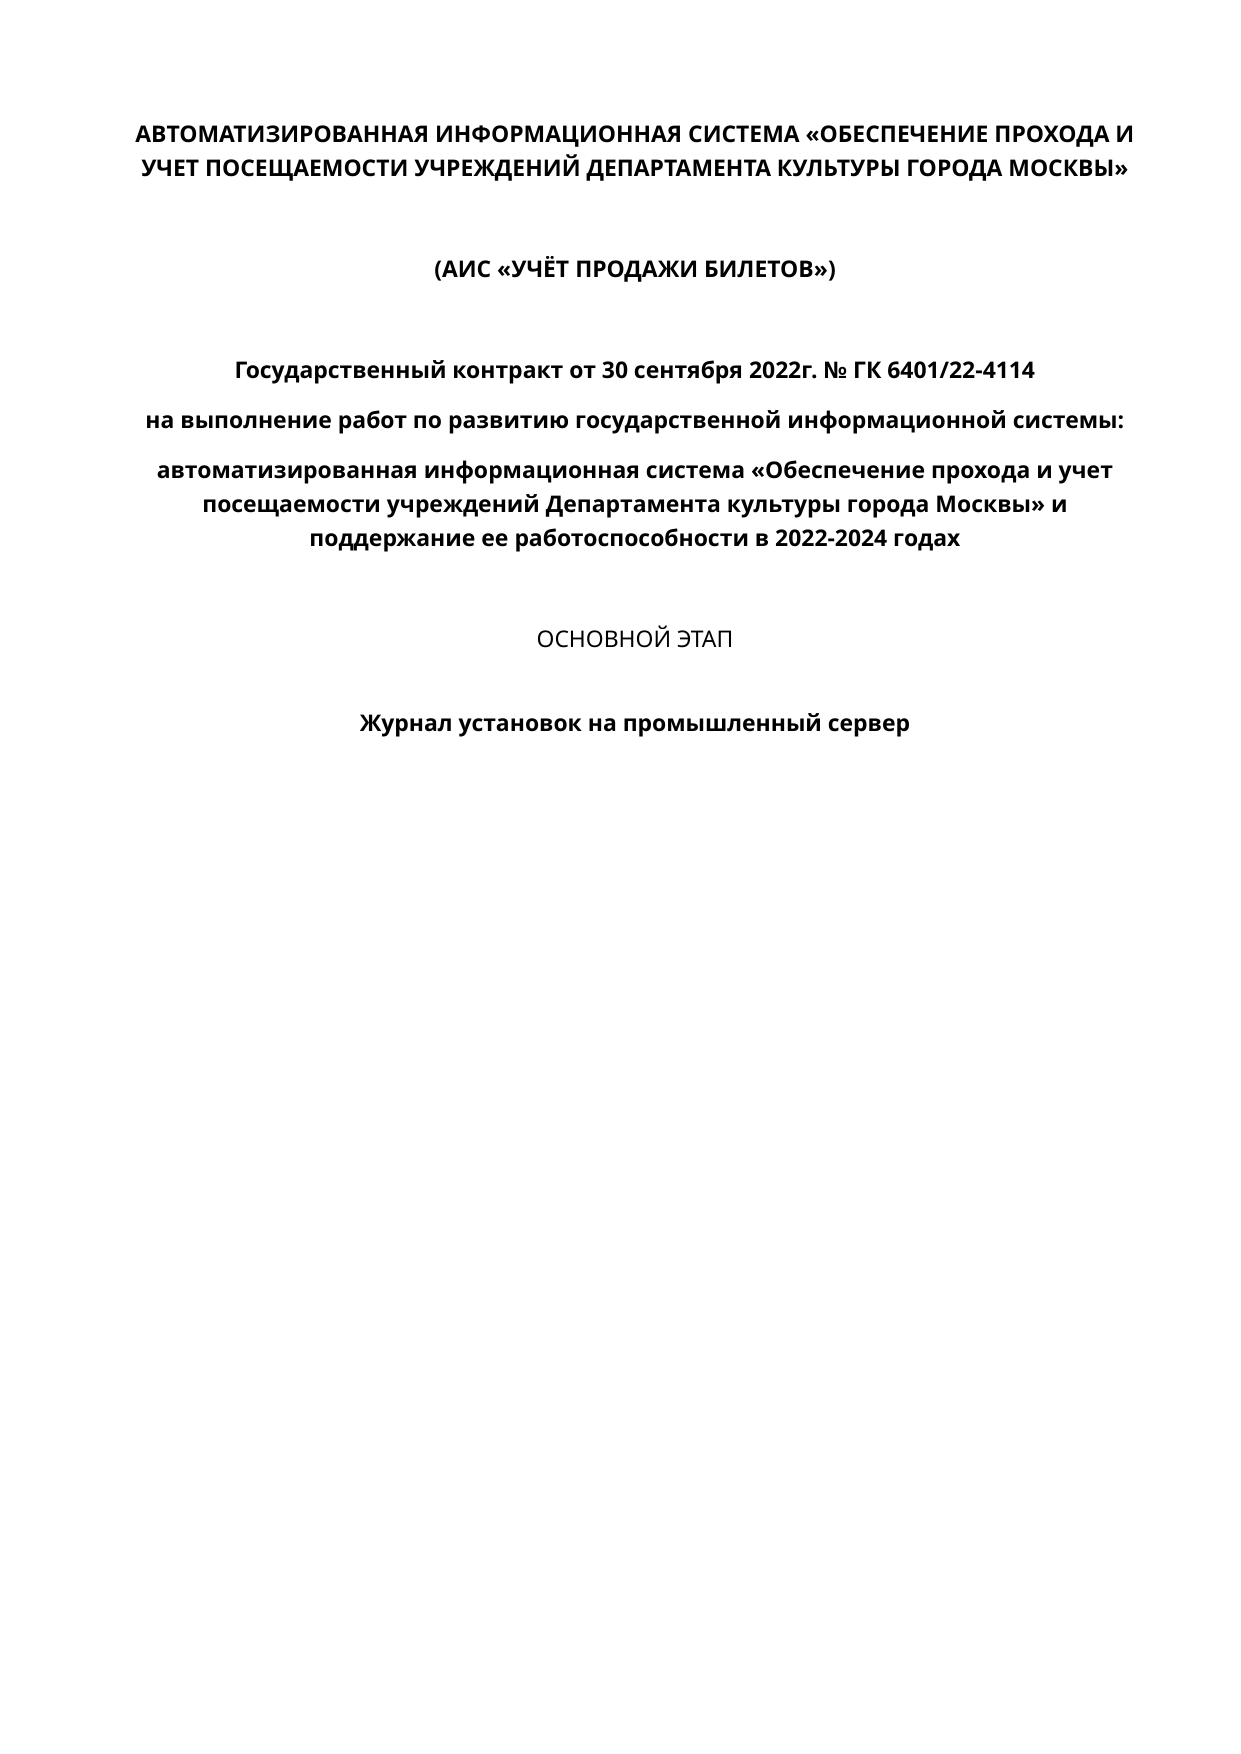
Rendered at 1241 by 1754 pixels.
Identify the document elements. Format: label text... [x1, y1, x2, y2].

text Журнал установок на промышленный сервер [118, 673, 1152, 941]
text ОСНОВНОЙ ЭТАП [118, 623, 1152, 654]
text Государственный контракт от 30 сентября 2022г. № ГК 6401/22-4114 [118, 353, 1152, 385]
text АВТОМАТИЗИРОВАННАЯ ИНФОРМАЦИОННАЯ СИСТЕМА «ОБЕСПЕЧЕНИЕ ПРОХОДА И УЧЕТ ПОСЕЩАЕМОСТИ УЧРЕЖДЕНИЙ ДЕПАРТАМЕНТА КУЛЬТУРЫ ГОРОДА МОСКВЫ» [118, 118, 1152, 183]
text (АИС «УЧЁТ ПРОДАЖИ БИЛЕТОВ») [118, 253, 1152, 284]
text на выполнение работ по развитию государственной информационной системы: [118, 404, 1152, 435]
text автоматизированная информационная система «Обеспечение прохода и учет посещаемости учреждений Департамента культуры города Москвы» и поддержание ее работоспособности в 2022-2024 годах [118, 454, 1152, 553]
